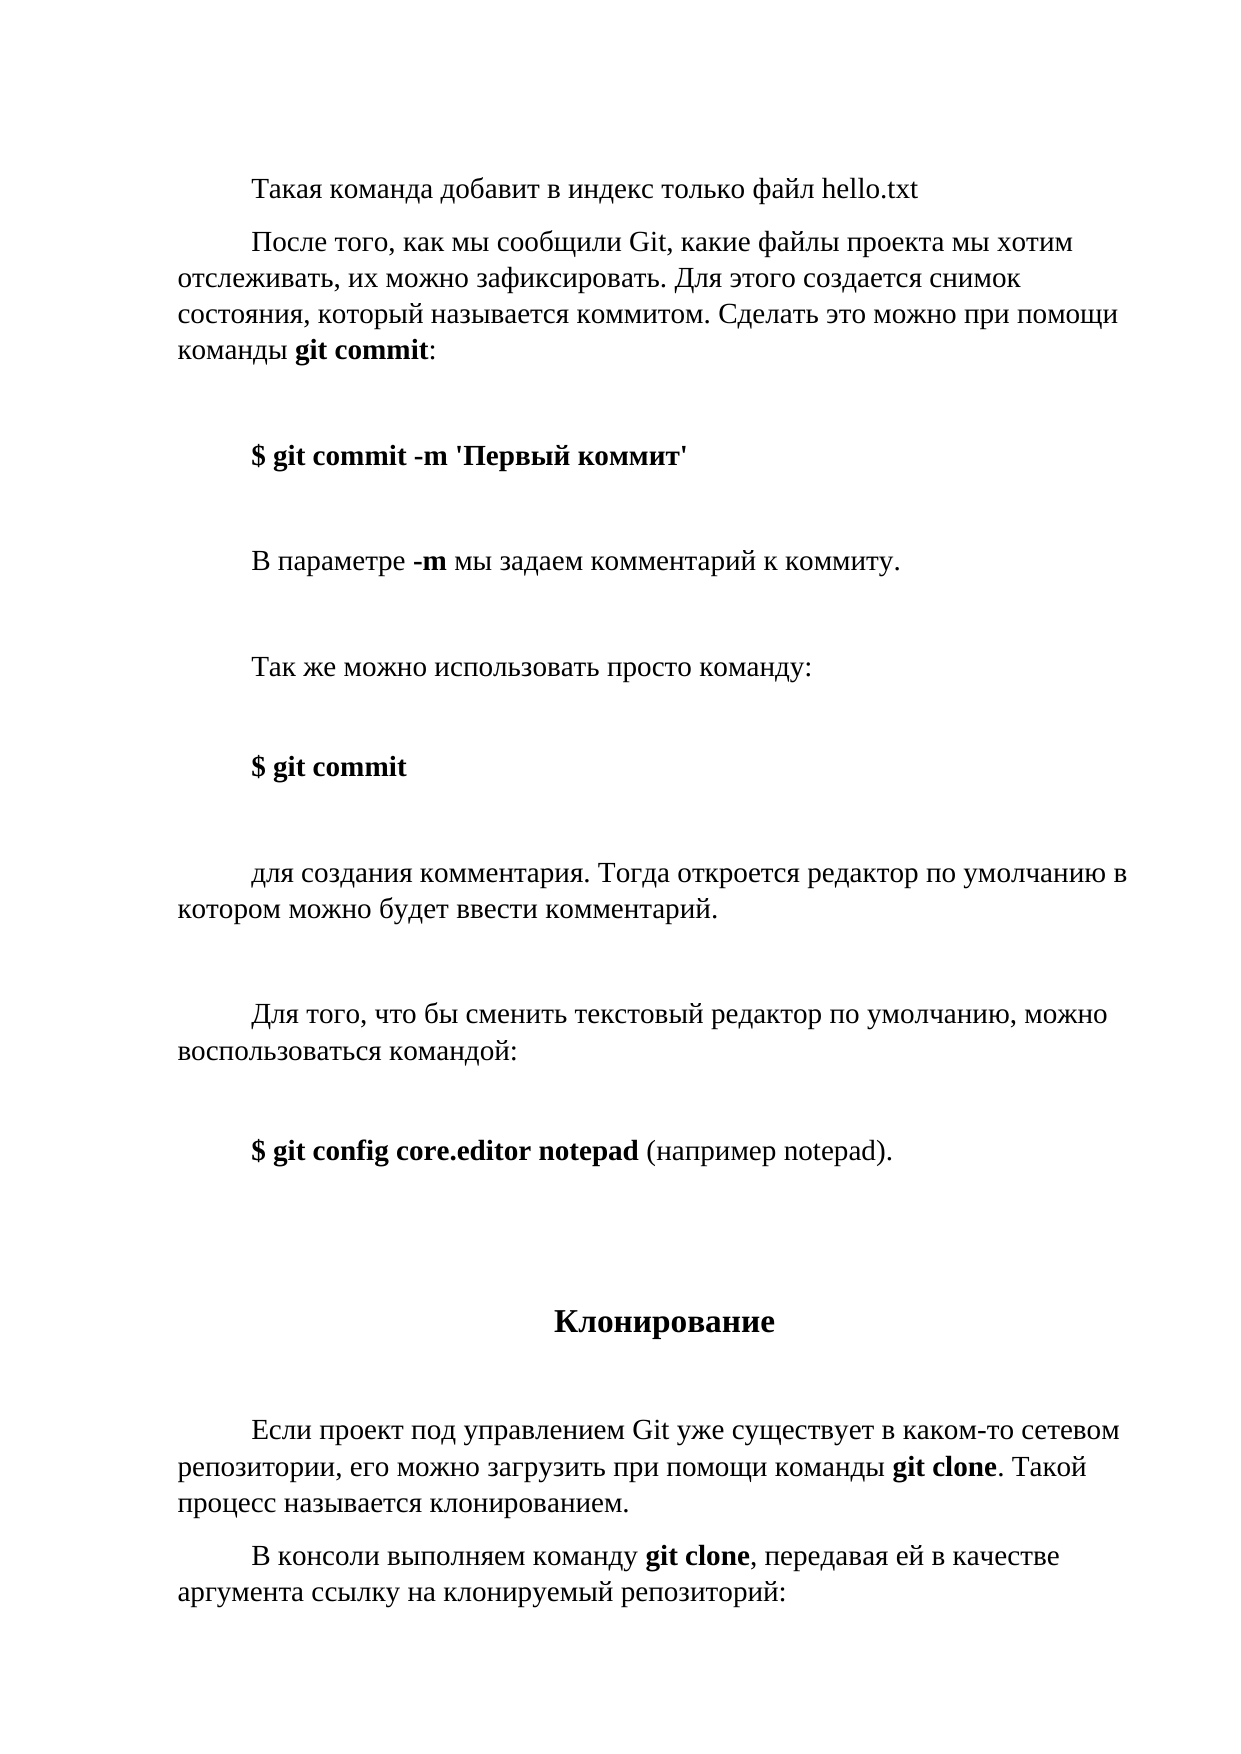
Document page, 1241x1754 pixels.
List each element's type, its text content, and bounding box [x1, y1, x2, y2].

text $ git config core.editor notepad (например notepad). [177, 1133, 1152, 1166]
text Клонирование [177, 1302, 1152, 1340]
text В консоли выполняем команду git clone, передавая ей в качестве аргумента ссылку на клонируемый репозиторий: [177, 1538, 1152, 1607]
text Если проект под управлением Git уже существует в каком-то сетевом репозитории, его можно загрузить при помощи команды git clone. Такой процесс называется клонированием. [177, 1412, 1152, 1518]
text После того, как мы сообщили Git, какие файлы проекта мы хотим отслеживать, их можно зафиксировать. Для этого создается снимок состояния, который называется коммитом. Сделать это можно при помощи команды git commit: [177, 224, 1152, 366]
text Для того, что бы сменить текстовый редактор по умолчанию, можно воспользоваться командой: [177, 997, 1152, 1066]
text В параметре -m мы задаем комментарий к коммиту. [177, 543, 1152, 577]
text Так же можно использовать просто команду: [177, 649, 1152, 683]
text для создания комментария. Тогда откроется редактор по умолчанию в котором можно будет ввести комментарий. [177, 855, 1152, 924]
text $ git commit [177, 749, 1152, 783]
text $ git commit -m 'Первый коммит' [177, 438, 1152, 471]
text Такая команда добавит в индекс только файл hello.txt [177, 171, 1152, 204]
